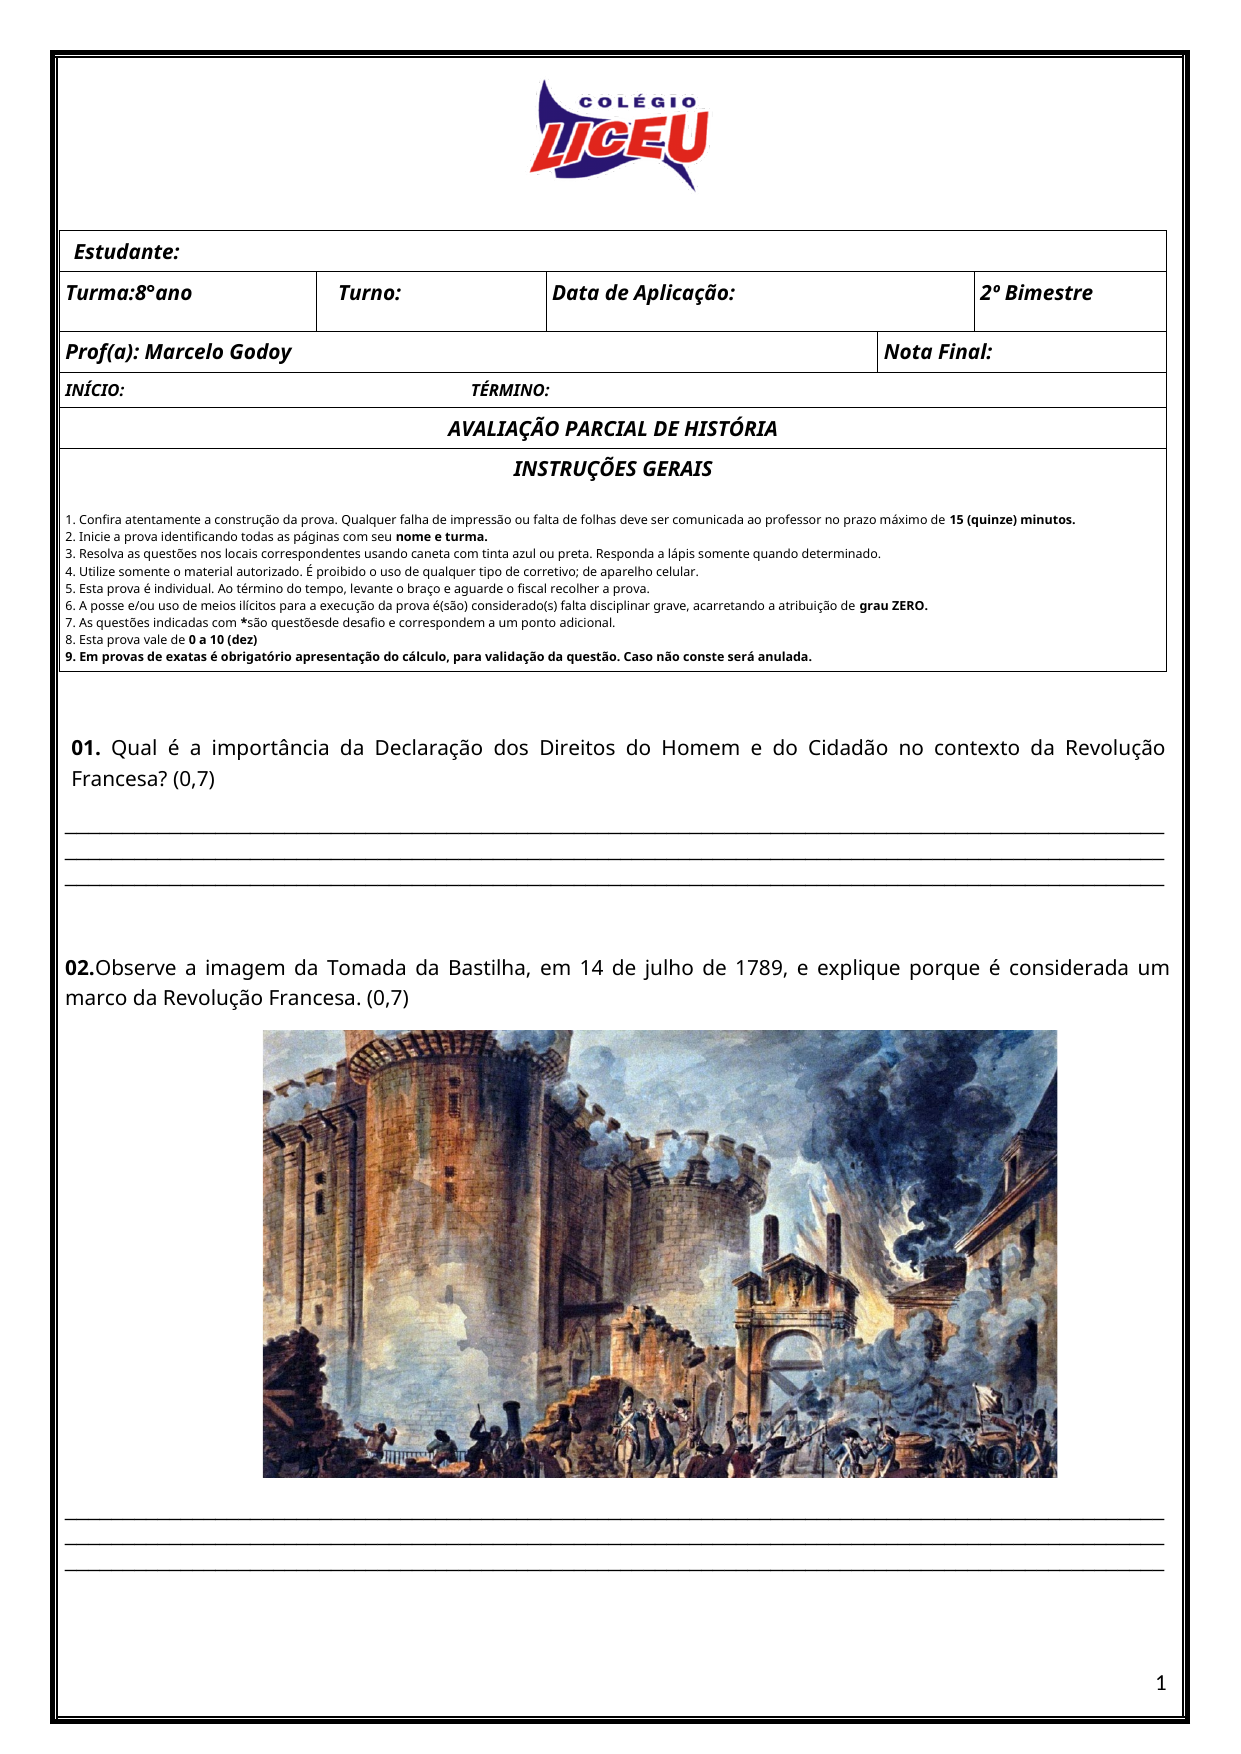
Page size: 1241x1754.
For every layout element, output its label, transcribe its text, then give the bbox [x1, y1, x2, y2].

table_cell Turno: [317, 272, 546, 331]
text 01. Qual é a importância da Declaração dos Direitos do Homem e do Cidadão no contexto da Revolução Francesa? (0,7) [71, 733, 1167, 792]
text 02.Observe a imagem da Tomada da Bastilha, em 14 de julho de 1789, e explique porque é considerada um marco da Revolução Francesa. (0,7) [65, 953, 1172, 1012]
table_cell Turma:8°ano [60, 272, 316, 331]
picture [262, 1030, 1058, 1478]
table_cell Data de Aplicação: [547, 272, 974, 331]
table_cell INÍCIO: TÉRMINO: [60, 373, 1166, 407]
picture [519, 70, 719, 196]
table_cell Nota Final: [878, 332, 1166, 372]
table_cell Prof(a): Marcelo Godoy [60, 332, 877, 372]
table_cell AVALIAÇÃO PARCIAL DE HISTÓRIA [60, 408, 1166, 448]
table_cell INSTRUÇÕES GERAIS 1. Confira atentamente a construção da prova. Qualquer falha de impressão ou falta de folhas deve ser comunicada ao professor no prazo máximo de 15 (quinze) minutos. 2. Inicie a prova identificando todas as páginas com seu nome e turma. 3. Resolva as questões nos locais correspondentes usando caneta com tinta azul ou preta. Responda a lápis somente quando determinado. 4. Utilize somente o material autorizado. É proibido o uso de qualquer tipo de corretivo; de aparelho celular. 5. Esta prova é individual. Ao término do tempo, levante o braço e aguarde o fiscal recolher a prova. 6. A posse e/ou uso de meios ilícitos para a execução da prova é(são) considerado(s) falta disciplinar grave, acarretando a atribuição de grau ZERO. 7. As questões indicadas com *são questõesde desafio e correspondem a um ponto adicional. 8. Esta prova vale de 0 a 10 (dez) 9. Em provas de exatas é obrigatório apresentação do cálculo, para validação da questão. Caso não conste será anulada. [60, 449, 1166, 671]
table_header Estudante: [60, 231, 1166, 271]
table_cell 2º Bimestre [975, 272, 1166, 331]
